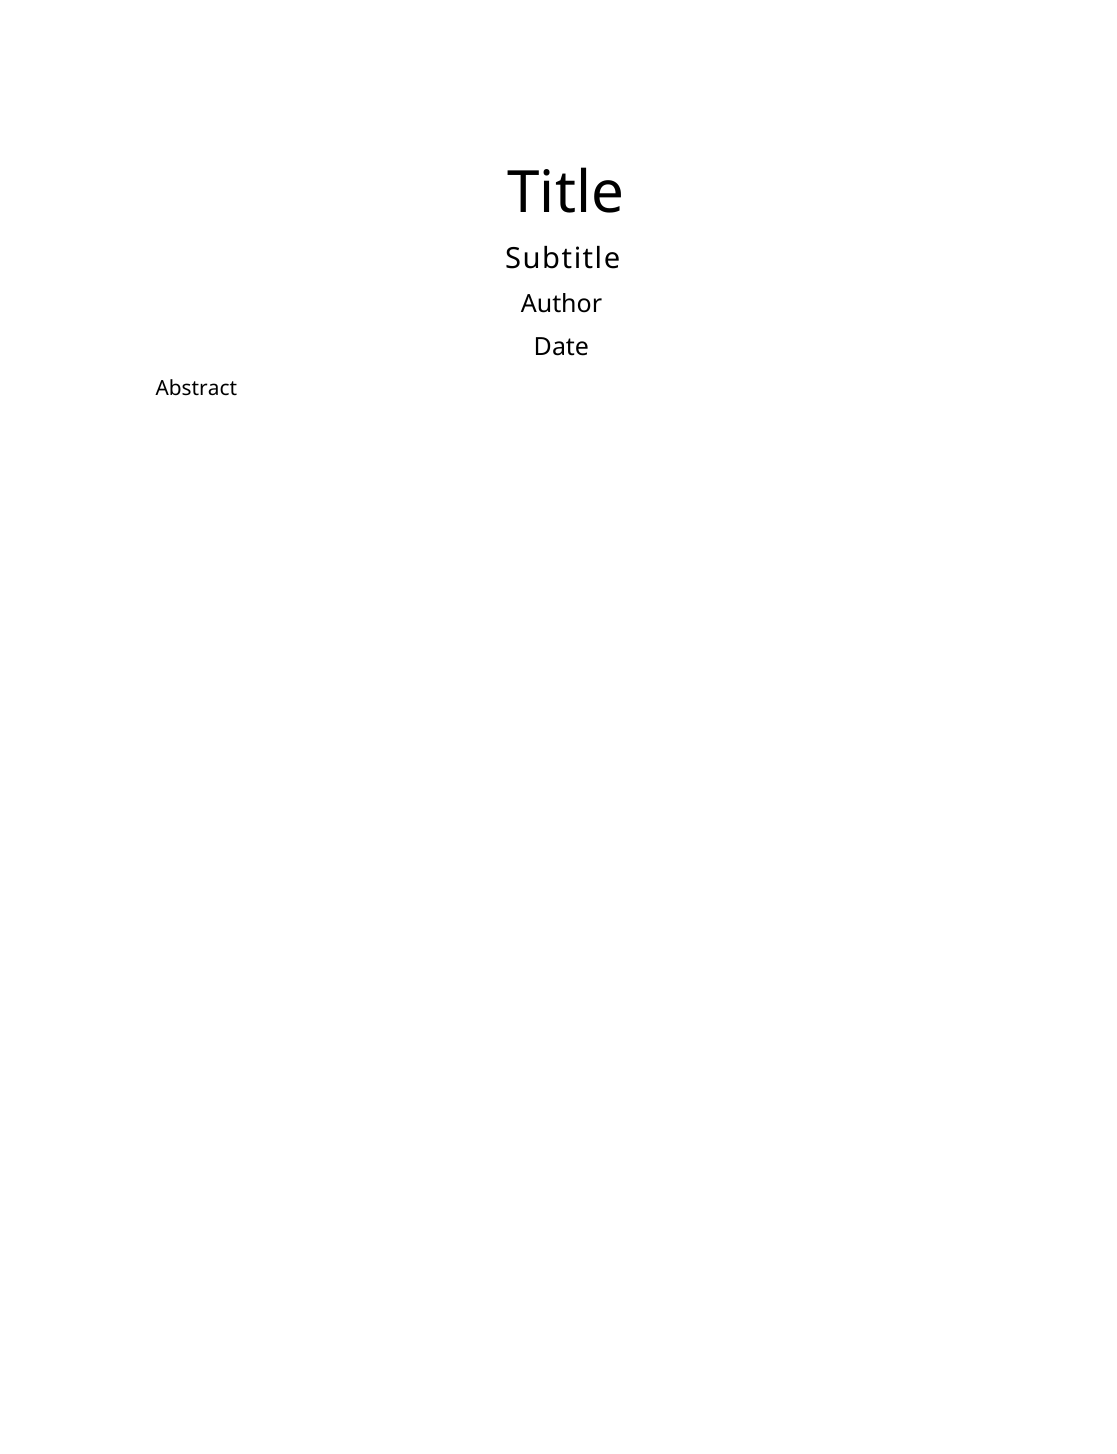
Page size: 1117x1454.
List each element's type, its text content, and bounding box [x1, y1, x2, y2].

text Author [150, 286, 966, 320]
text Date [150, 328, 966, 362]
text Abstract [150, 373, 966, 401]
subtitle Subtitle [150, 238, 966, 277]
title Title [150, 150, 966, 229]
